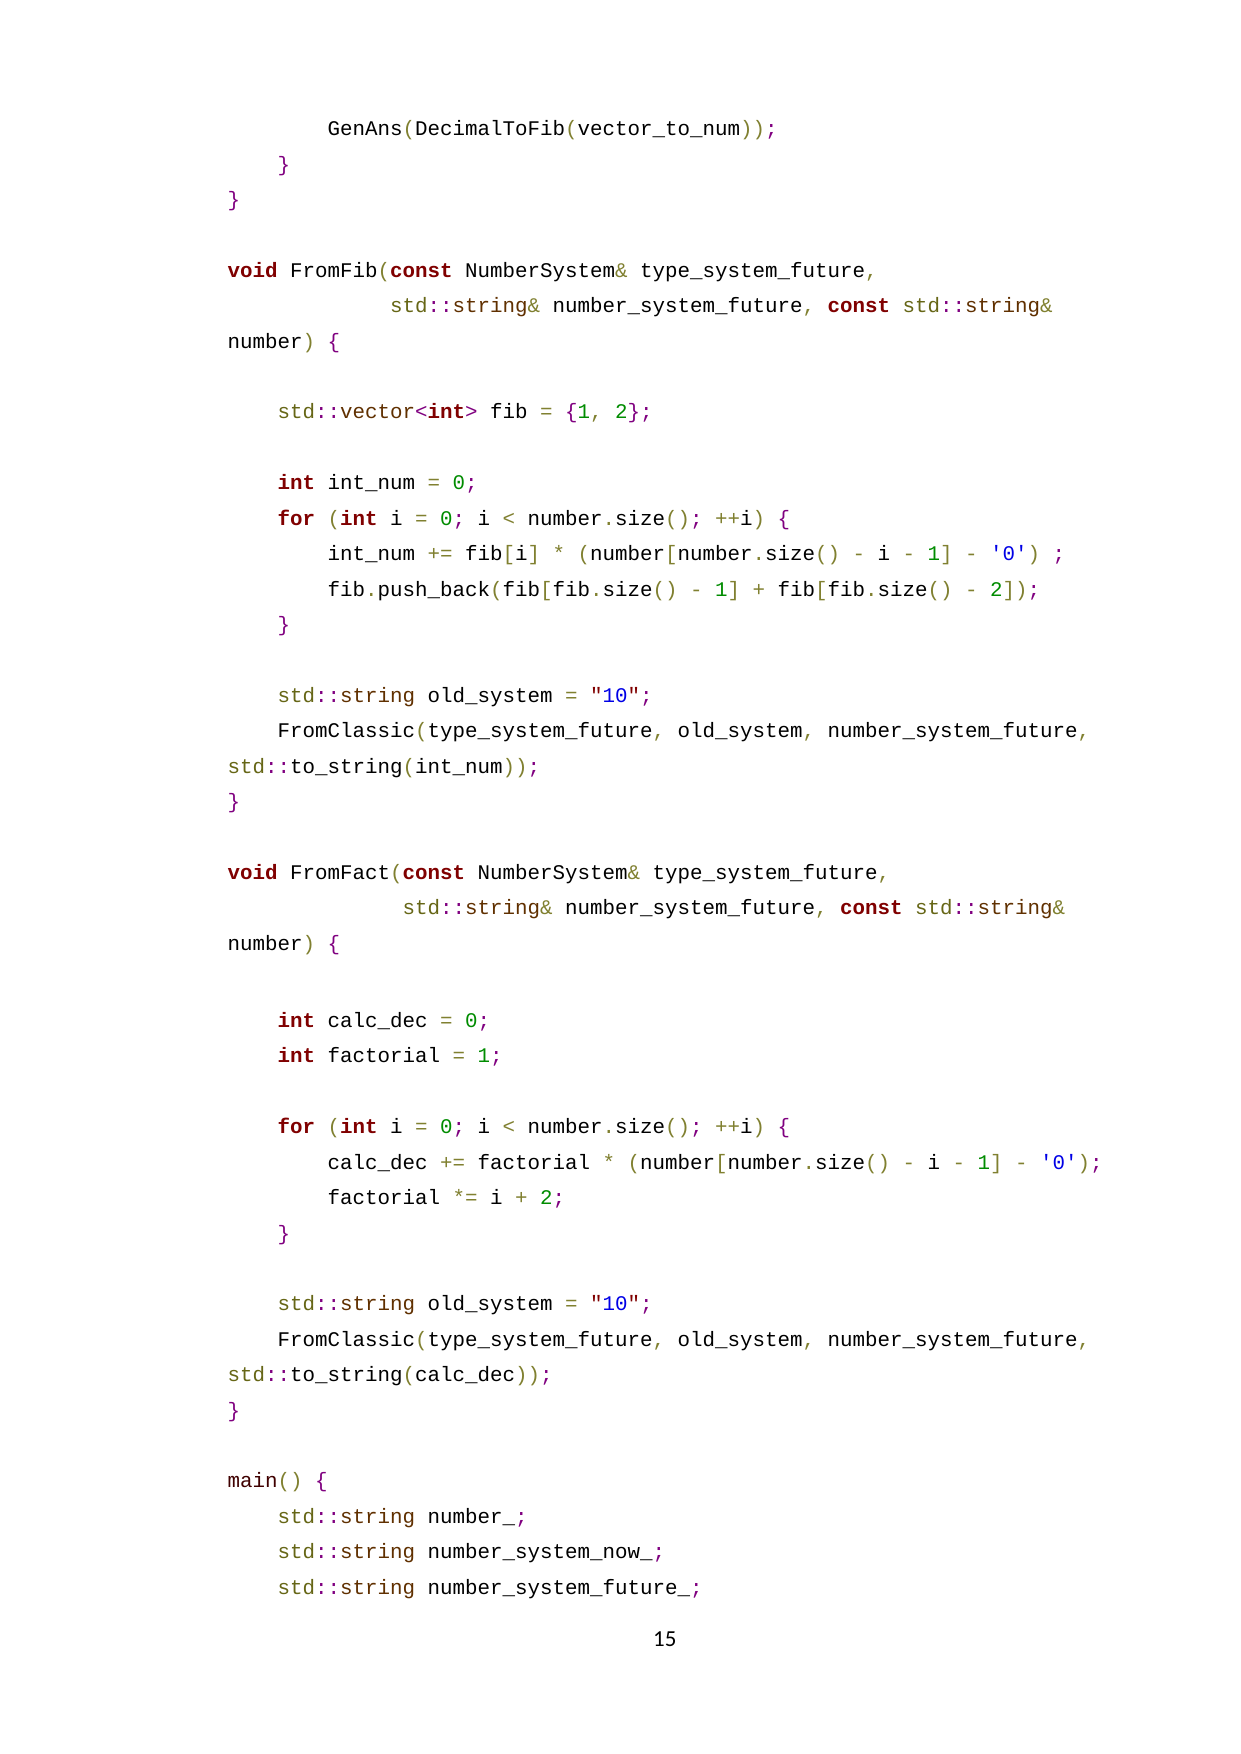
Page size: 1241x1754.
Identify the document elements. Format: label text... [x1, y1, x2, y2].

text int int_num = 0; [227, 472, 1152, 496]
text std::string number_; [227, 1506, 1152, 1529]
text GenAns(DecimalToFib(vector_to_num)); [227, 118, 1152, 142]
text std::string old_system = "10"; [227, 685, 1152, 708]
text int factorial = 1; [227, 1046, 1152, 1069]
text std::string number_system_now_; [227, 1541, 1152, 1565]
text factorial *= i + 2; [227, 1187, 1152, 1211]
text FromClassic(type_system_future, old_system, number_system_future, std::to_string(int_num)); [227, 720, 1152, 779]
text fib.push_back(fib[fib.size() - 1] + fib[fib.size() - 2]); [227, 578, 1152, 602]
text void FromFact(const NumberSystem& type_system_future, [227, 862, 1152, 886]
text void FromFib(const NumberSystem& type_system_future, [227, 260, 1152, 283]
text calc_dec += factorial * (number[number.size() - i - 1] - '0'); [227, 1152, 1152, 1175]
text int_num += fib[i] * (number[number.size() - i - 1] - '0') ; [227, 543, 1152, 567]
text FromClassic(type_system_future, old_system, number_system_future, std::to_string(calc_dec)); [227, 1329, 1152, 1388]
text } [227, 1400, 1152, 1423]
text std::string& number_system_future, const std::string& number) { [227, 897, 1152, 956]
text } [227, 153, 1152, 177]
text std::vector<int> fib = {1, 2}; [227, 401, 1152, 425]
text std::string& number_system_future, const std::string& number) { [227, 295, 1152, 354]
text std::string number_system_future_; [227, 1577, 1152, 1600]
text for (int i = 0; i < number.size(); ++i) { [227, 1116, 1152, 1140]
text std::string old_system = "10"; [227, 1293, 1152, 1317]
text } [227, 1223, 1152, 1246]
text int calc_dec = 0; [227, 1010, 1152, 1034]
text main() { [227, 1471, 1152, 1494]
text } [227, 614, 1152, 638]
text for (int i = 0; i < number.size(); ++i) { [227, 508, 1152, 531]
text } [227, 189, 1152, 213]
text } [227, 791, 1152, 815]
